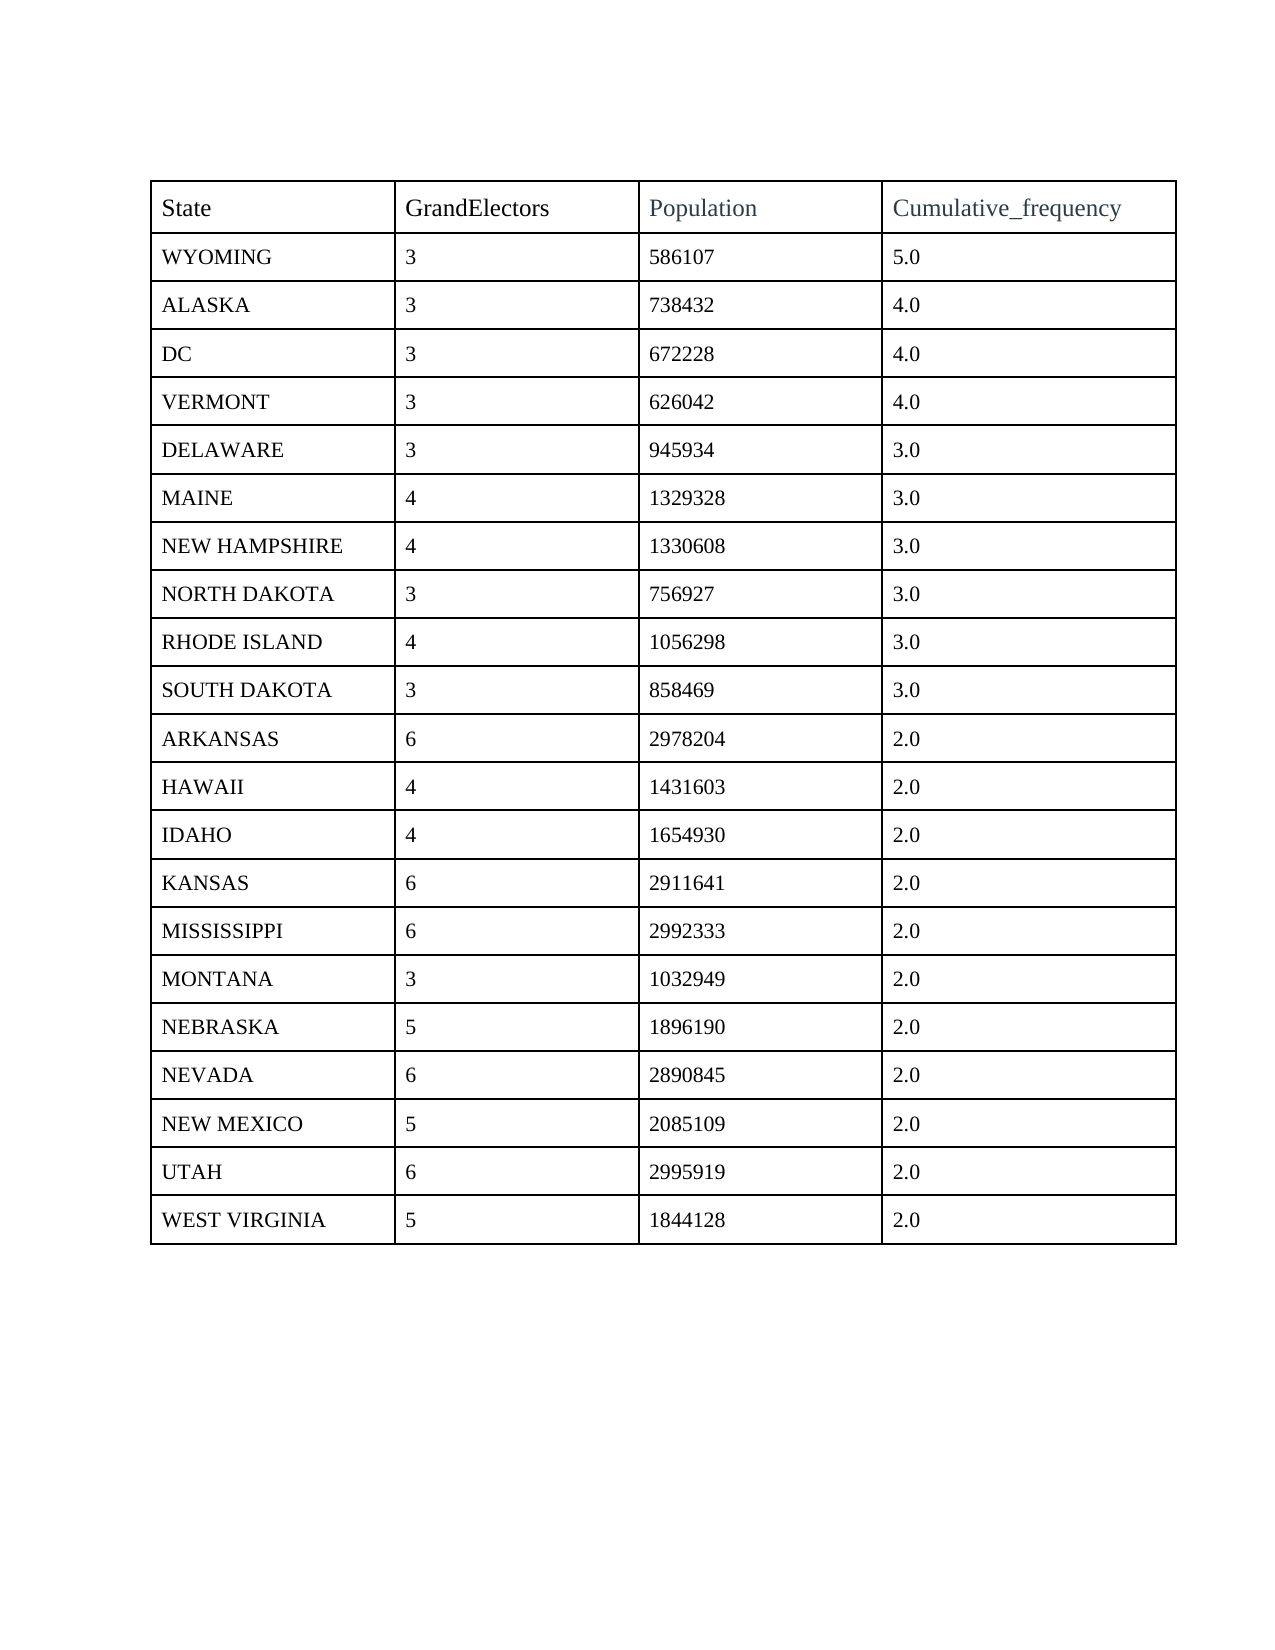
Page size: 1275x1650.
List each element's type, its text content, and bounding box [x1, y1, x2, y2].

table_cell 5 [396, 1004, 638, 1050]
table_cell 1654930 [640, 811, 881, 857]
table_cell 6 [396, 860, 638, 906]
table_header GrandElectors [396, 182, 638, 232]
table_cell 1844128 [640, 1196, 881, 1242]
table_cell 3 [396, 571, 638, 617]
table_cell 3 [396, 234, 638, 280]
table_cell 1896190 [640, 1004, 881, 1050]
table_cell 2.0 [883, 860, 1175, 906]
table_cell 2978204 [640, 715, 881, 761]
table_cell 3.0 [883, 475, 1175, 521]
table_cell 2.0 [883, 1100, 1175, 1146]
table_cell 2.0 [883, 908, 1175, 954]
table_cell WEST VIRGINIA [152, 1196, 394, 1242]
table_cell 4.0 [883, 330, 1175, 376]
table_cell NEW HAMPSHIRE [152, 523, 394, 569]
table_cell 4 [396, 811, 638, 857]
table_cell 738432 [640, 282, 881, 328]
table_cell 3 [396, 378, 638, 424]
table_cell 4.0 [883, 378, 1175, 424]
table_cell 2.0 [883, 763, 1175, 809]
table_cell NEBRASKA [152, 1004, 394, 1050]
table_cell 3 [396, 667, 638, 713]
table_cell 3.0 [883, 667, 1175, 713]
table_cell 1431603 [640, 763, 881, 809]
table_cell 2.0 [883, 811, 1175, 857]
table_cell IDAHO [152, 811, 394, 857]
table_cell 2.0 [883, 715, 1175, 761]
table_cell 3 [396, 330, 638, 376]
table_cell 3 [396, 426, 638, 472]
table_cell 4 [396, 523, 638, 569]
table_cell 2911641 [640, 860, 881, 906]
table_cell KANSAS [152, 860, 394, 906]
table_cell SOUTH DAKOTA [152, 667, 394, 713]
table_cell RHODE ISLAND [152, 619, 394, 665]
table_cell NORTH DAKOTA [152, 571, 394, 617]
table_cell 1056298 [640, 619, 881, 665]
table_cell 3.0 [883, 619, 1175, 665]
table_cell 1032949 [640, 956, 881, 1002]
table_cell 6 [396, 1148, 638, 1194]
table_cell 2.0 [883, 1196, 1175, 1242]
table_cell UTAH [152, 1148, 394, 1194]
table_cell 4 [396, 475, 638, 521]
table_cell ALASKA [152, 282, 394, 328]
table_cell MAINE [152, 475, 394, 521]
table_cell 4 [396, 763, 638, 809]
table_cell NEVADA [152, 1052, 394, 1098]
table_cell DELAWARE [152, 426, 394, 472]
table_cell 858469 [640, 667, 881, 713]
table_cell DC [152, 330, 394, 376]
table_cell 1330608 [640, 523, 881, 569]
table_cell NEW MEXICO [152, 1100, 394, 1146]
table_cell 3.0 [883, 426, 1175, 472]
table_cell 3 [396, 956, 638, 1002]
table_cell HAWAII [152, 763, 394, 809]
table_cell 6 [396, 908, 638, 954]
table_cell 945934 [640, 426, 881, 472]
table_header Cumulative_frequency [883, 182, 1175, 232]
table_cell 5.0 [883, 234, 1175, 280]
table_cell WYOMING [152, 234, 394, 280]
table_cell 5 [396, 1196, 638, 1242]
table_cell 2.0 [883, 956, 1175, 1002]
table_cell 1329328 [640, 475, 881, 521]
table_header Population [640, 182, 881, 232]
table_cell MISSISSIPPI [152, 908, 394, 954]
table_cell VERMONT [152, 378, 394, 424]
table_cell 2.0 [883, 1004, 1175, 1050]
table_cell 3 [396, 282, 638, 328]
table_cell 756927 [640, 571, 881, 617]
table_cell 2085109 [640, 1100, 881, 1146]
table_cell 2995919 [640, 1148, 881, 1194]
table_cell 3.0 [883, 523, 1175, 569]
table_cell MONTANA [152, 956, 394, 1002]
table_cell 6 [396, 715, 638, 761]
table_cell 2890845 [640, 1052, 881, 1098]
table_cell 4 [396, 619, 638, 665]
table_cell 2992333 [640, 908, 881, 954]
table_cell 3.0 [883, 571, 1175, 617]
table_cell 4.0 [883, 282, 1175, 328]
table_cell 5 [396, 1100, 638, 1146]
table_cell 2.0 [883, 1148, 1175, 1194]
table_cell ARKANSAS [152, 715, 394, 761]
table_header State [152, 182, 394, 232]
table_cell 672228 [640, 330, 881, 376]
table_cell 6 [396, 1052, 638, 1098]
table_cell 626042 [640, 378, 881, 424]
table_cell 586107 [640, 234, 881, 280]
table_cell 2.0 [883, 1052, 1175, 1098]
